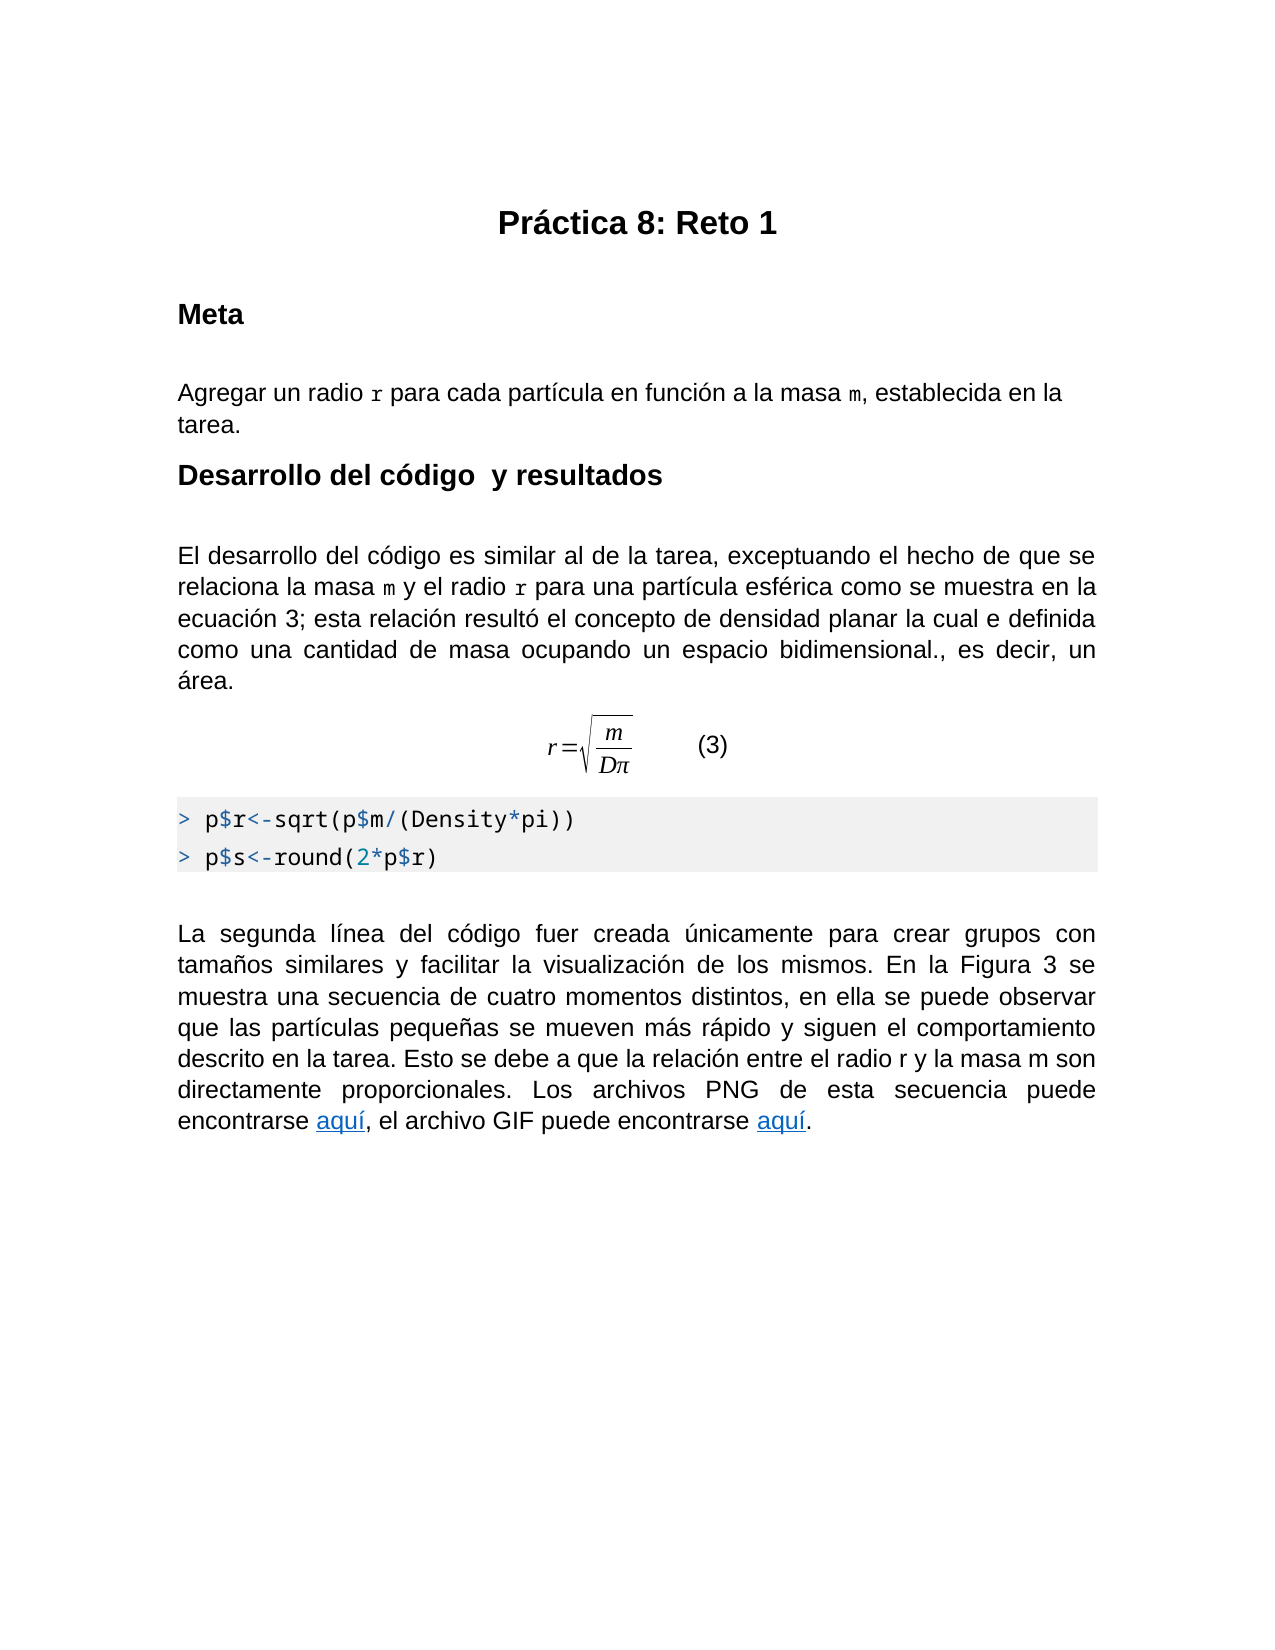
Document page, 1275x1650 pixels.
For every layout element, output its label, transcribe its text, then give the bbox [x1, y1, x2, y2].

text La segunda línea del código fuer creada únicamente para crear grupos con tamaños similares y facilitar la visualización de los mismos. En la Figura 3 se muestra una secuencia de cuatro momentos distintos, en ella se puede observar que las partículas pequeñas se mueven más rápido y siguen el comportamiento descrito en la tarea. Esto se debe a que la relación entre el radio r y la masa m son directamente proporcionales. Los archivos PNG de esta secuencia puede encontrarse aquí, el archivo GIF puede encontrarse aquí. [177, 919, 1098, 1134]
subtitle Meta [177, 297, 1098, 331]
text (3) [177, 714, 1098, 778]
text Agregar un radio r para cada partícula en función a la masa m, establecida en la tarea. [177, 378, 1098, 439]
subtitle Desarrollo del código y resultados [177, 458, 1098, 491]
text > p$s<-round(2*p$r) [177, 834, 1098, 872]
text > p$r<-sqrt(p$m/(Density*pi)) [177, 797, 1098, 834]
text El desarrollo del código es similar al de la tarea, exceptuando el hecho de que se relaciona la masa m y el radio r para una partícula esférica como se muestra en la ecuación 3; esta relación resultó el concepto de densidad planar la cual e definida como una cantidad de masa ocupando un espacio bidimensional., es decir, un área. [177, 541, 1098, 695]
subtitle Práctica 8: Reto 1 [177, 203, 1098, 241]
